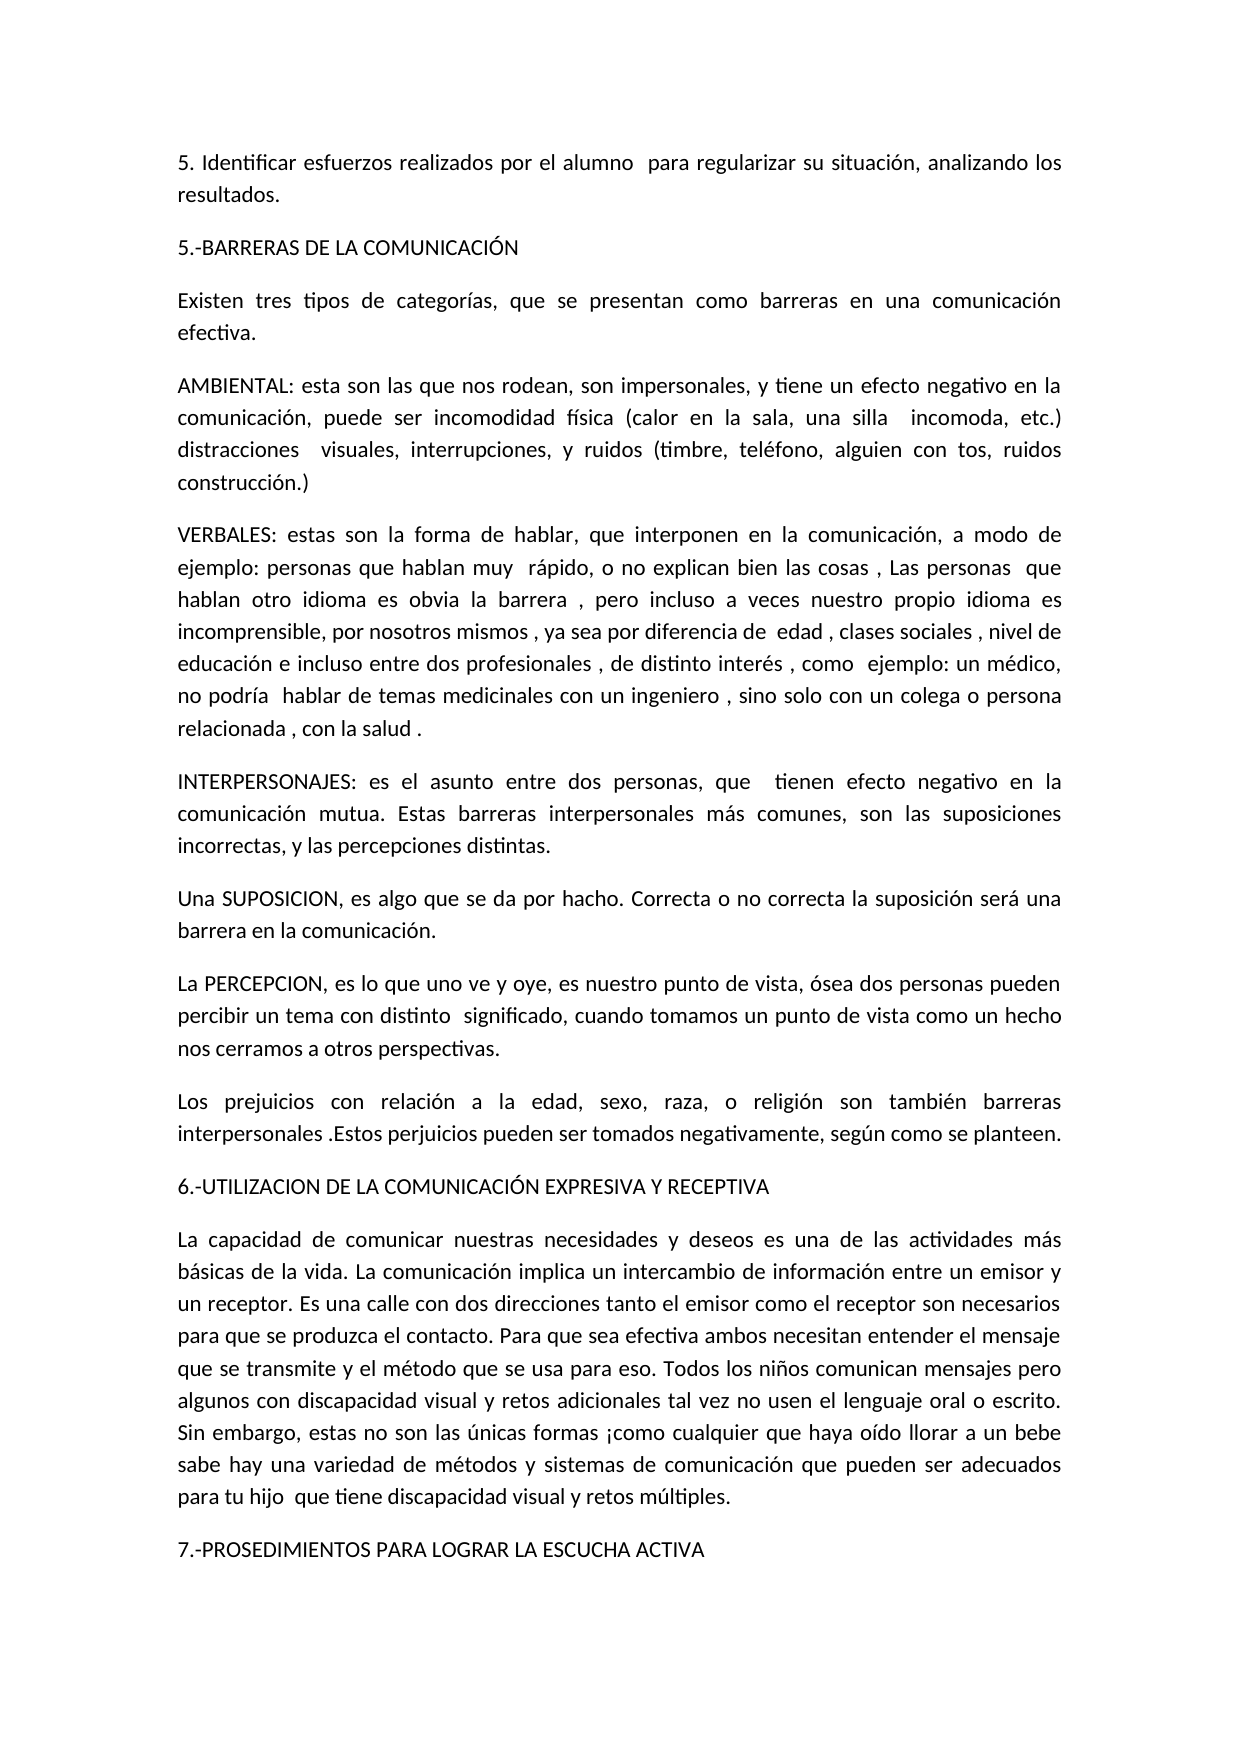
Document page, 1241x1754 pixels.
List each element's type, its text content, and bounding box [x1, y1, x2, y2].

text La PERCEPCION, es lo que uno ve y oye, es nuestro punto de vista, ósea dos personas pueden percibir un tema con distinto significado, cuando tomamos un punto de vista como un hecho nos cerramos a otros perspectivas. [177, 969, 1063, 1062]
text Los prejuicios con relación a la edad, sexo, raza, o religión son también barreras interpersonales .Estos perjuicios pueden ser tomados negativamente, según como se planteen. [177, 1087, 1063, 1147]
text 7.-PROSEDIMIENTOS PARA LOGRAR LA ESCUCHA ACTIVA [177, 1536, 1063, 1563]
text 5. Identificar esfuerzos realizados por el alumno para regularizar su situación, analizando los resultados. [177, 148, 1063, 208]
text INTERPERSONAJES: es el asunto entre dos personas, que tienen efecto negativo en la comunicación mutua. Estas barreras interpersonales más comunes, son las suposiciones incorrectas, y las percepciones distintas. [177, 767, 1063, 859]
text VERBALES: estas son la forma de hablar, que interponen en la comunicación, a modo de ejemplo: personas que hablan muy rápido, o no explican bien las cosas , Las personas que hablan otro idioma es obvia la barrera , pero incluso a veces nuestro propio idioma es incomprensible, por nosotros mismos , ya sea por diferencia de edad , clases sociales , nivel de educación e incluso entre dos profesionales , de distinto interés , como ejemplo: un médico, no podría hablar de temas medicinales con un ingeniero , sino solo con un colega o persona relacionada , con la salud . [177, 521, 1063, 742]
text 5.-BARRERAS DE LA COMUNICACIÓN [177, 233, 1063, 261]
text Una SUPOSICION, es algo que se da por hacho. Correcta o no correcta la suposición será una barrera en la comunicación. [177, 884, 1063, 944]
text Existen tres tipos de categorías, que se presentan como barreras en una comunicación efectiva. [177, 286, 1063, 346]
text AMBIENTAL: esta son las que nos rodean, son impersonales, y tiene un efecto negativo en la comunicación, puede ser incomodidad física (calor en la sala, una silla incomoda, etc.) distracciones visuales, interrupciones, y ruidos (timbre, teléfono, alguien con tos, ruidos construcción.) [177, 371, 1063, 496]
text 6.-UTILIZACION DE LA COMUNICACIÓN EXPRESIVA Y RECEPTIVA [177, 1172, 1063, 1200]
text La capacidad de comunicar nuestras necesidades y deseos es una de las actividades más básicas de la vida. La comunicación implica un intercambio de información entre un emisor y un receptor. Es una calle con dos direcciones tanto el emisor como el receptor son necesarios para que se produzca el contacto. Para que sea efectiva ambos necesitan entender el mensaje que se transmite y el método que se usa para eso. Todos los niños comunican mensajes pero algunos con discapacidad visual y retos adicionales tal vez no usen el lenguaje oral o escrito. Sin embargo, estas no son las únicas formas ¡como cualquier que haya oído llorar a un bebe sabe hay una variedad de métodos y sistemas de comunicación que pueden ser adecuados para tu hijo que tiene discapacidad visual y retos múltiples. [177, 1225, 1063, 1511]
